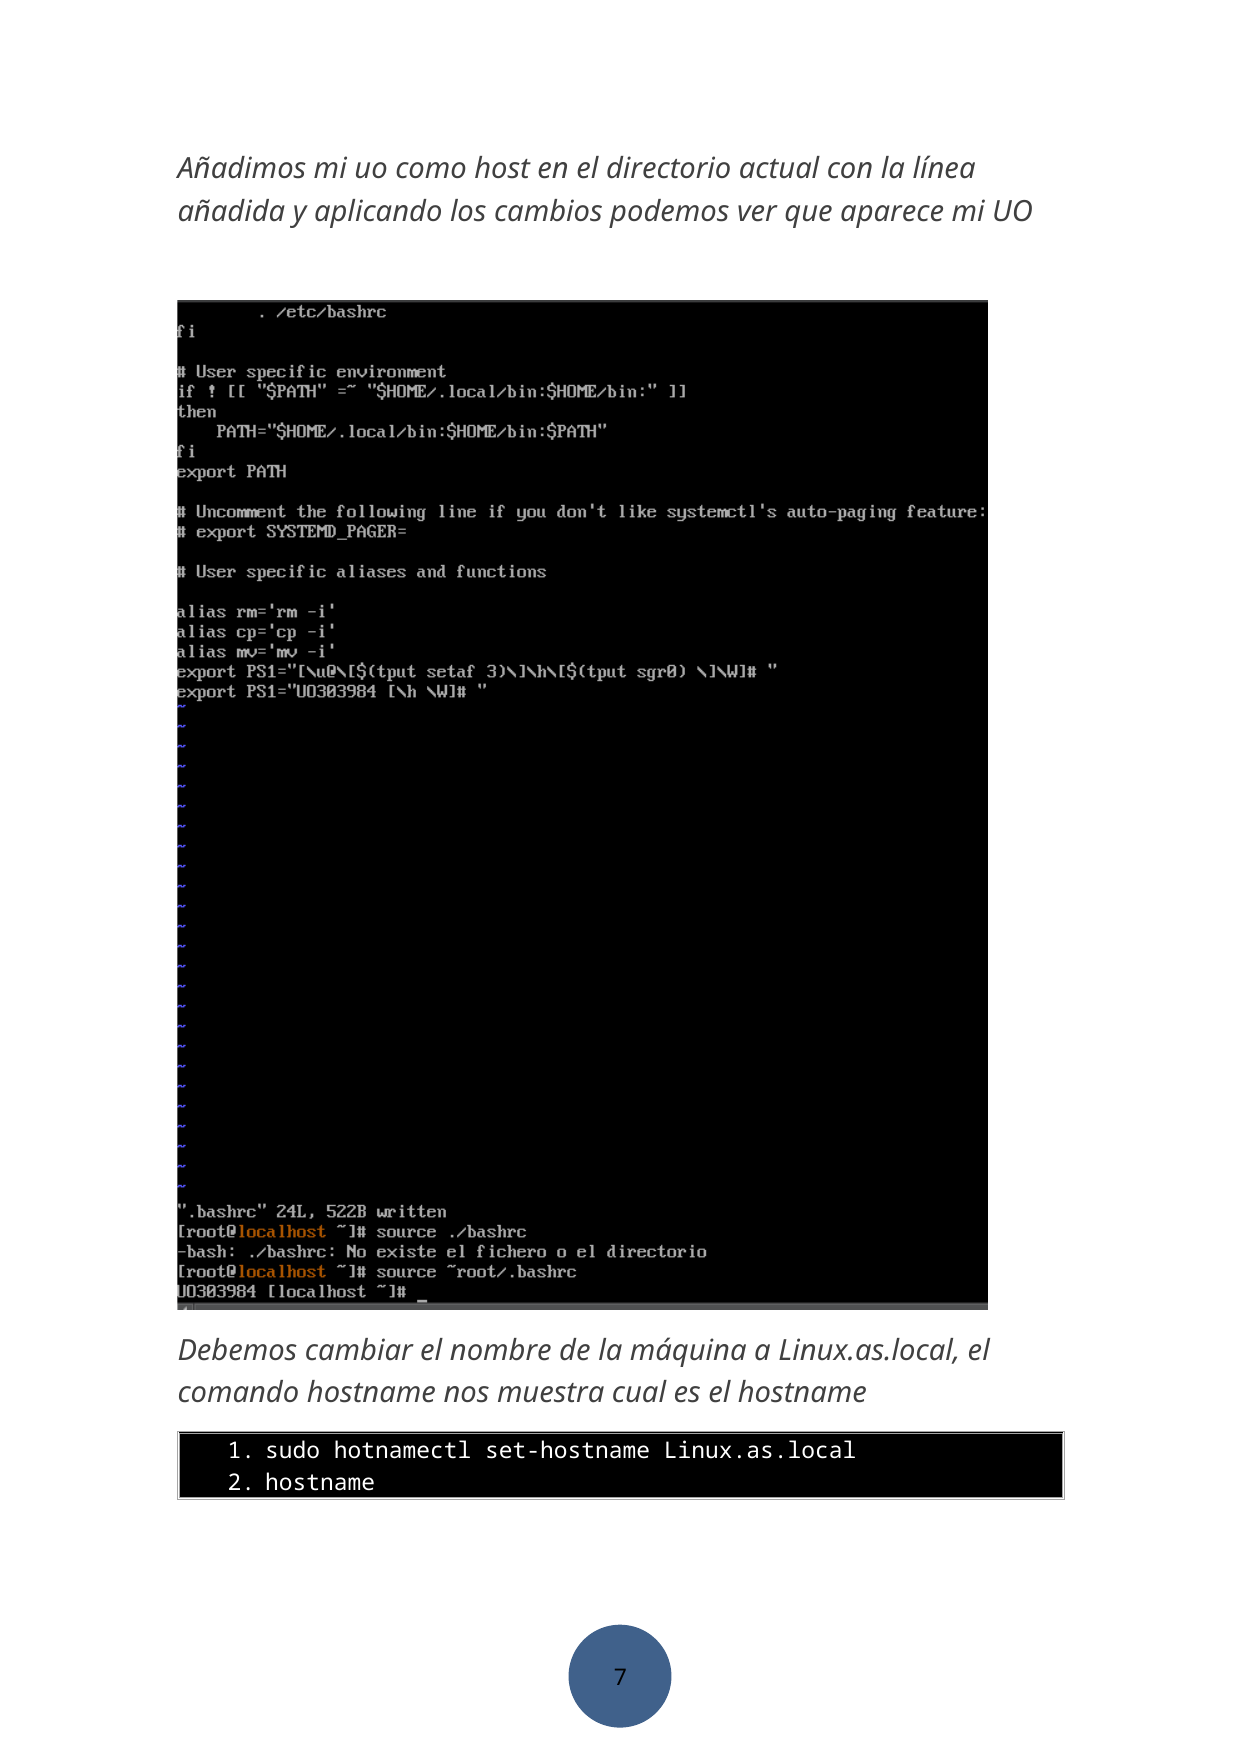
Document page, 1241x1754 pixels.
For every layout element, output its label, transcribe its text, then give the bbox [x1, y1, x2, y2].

text Debemos cambiar el nombre de la máquina a Linux.as.local, el comando hostname nos muestra cual es el hostname [177, 1329, 1063, 1411]
picture [177, 300, 988, 1310]
text Añadimos mi uo como host en el directorio actual con la línea añadida y aplicando los cambios podemos ver que aparece mi UO [177, 148, 1063, 230]
table_header sudo hotnamectl set-hostname Linux.as.local hostname [180, 1434, 1062, 1497]
